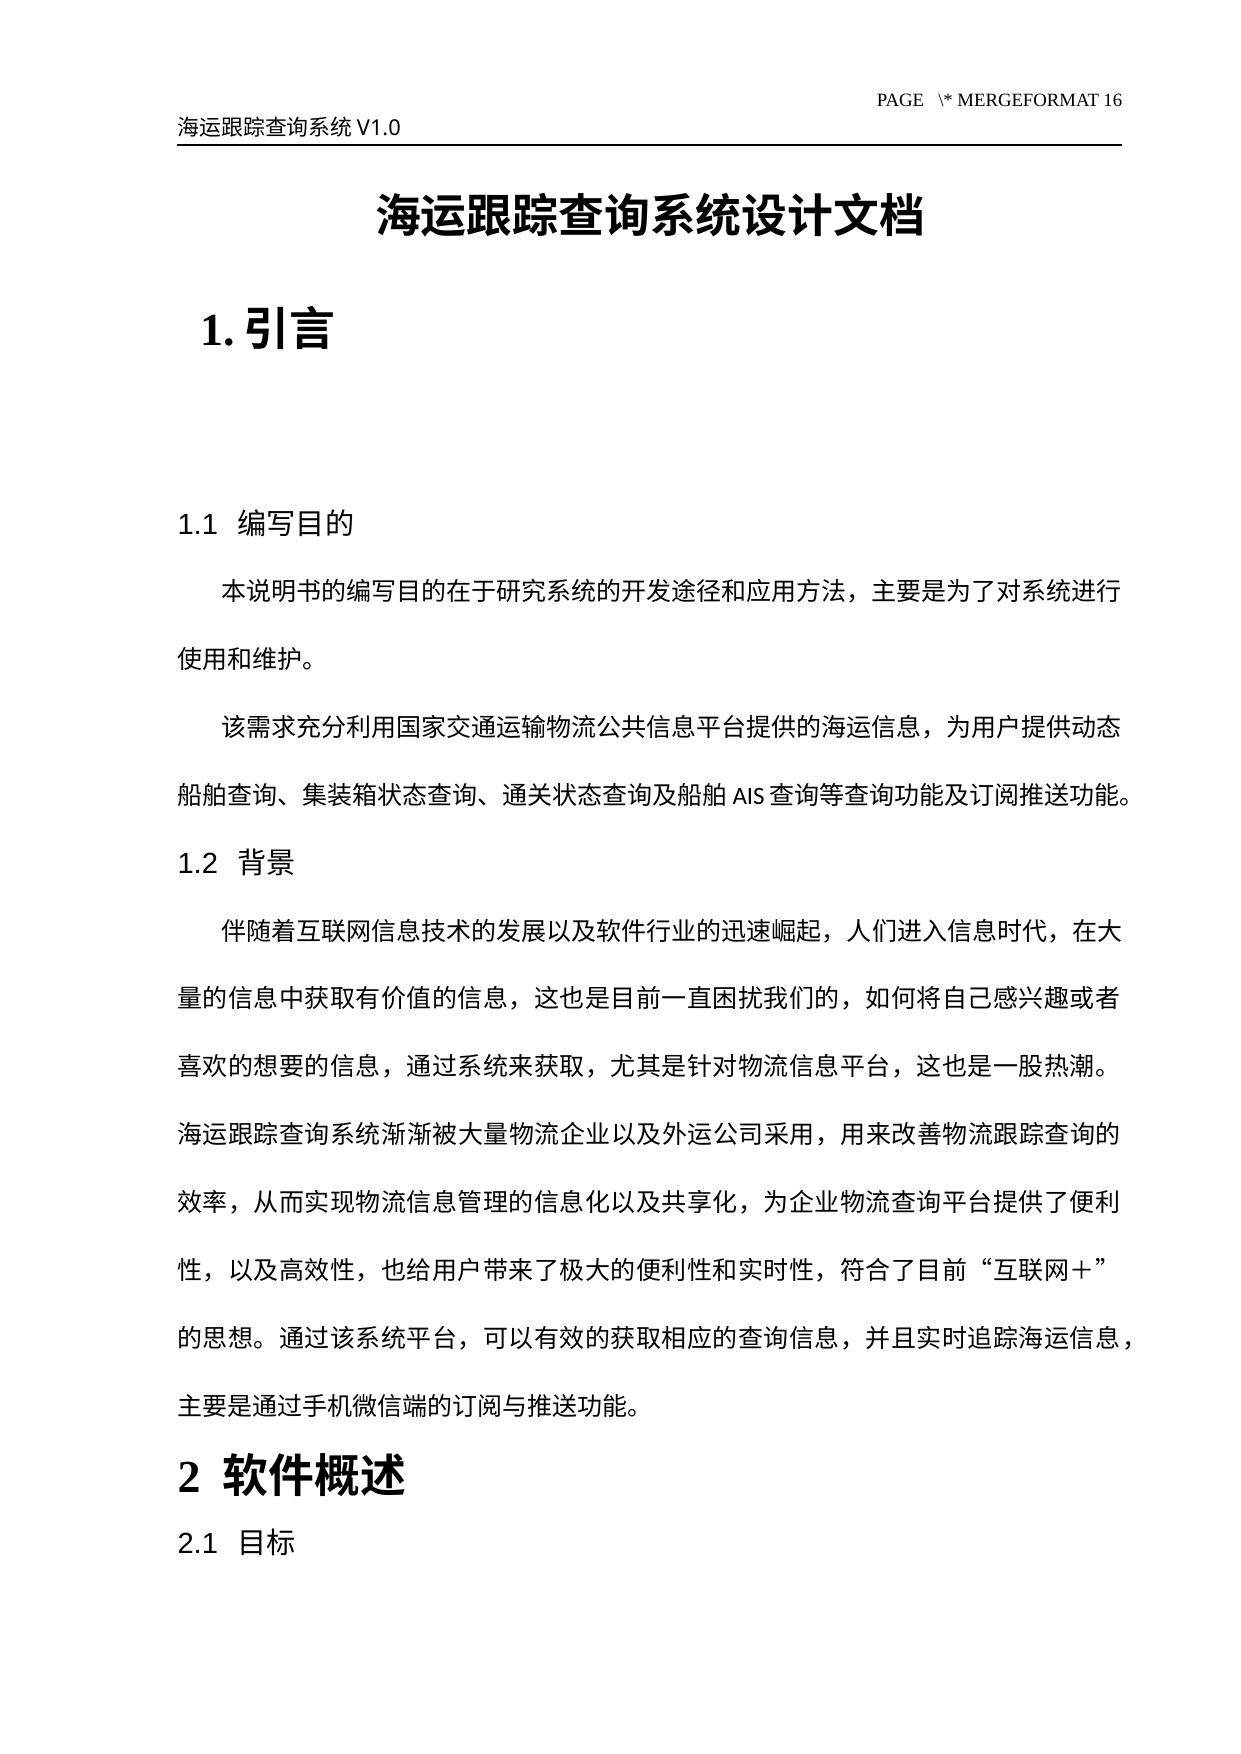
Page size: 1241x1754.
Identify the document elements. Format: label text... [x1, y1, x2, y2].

text 本说明书的编写目的在于研究系统的开发途径和应用方法，主要是为了对系统进行使用和维护。 [177, 556, 1122, 691]
text 伴随着互联网信息技术的发展以及软件行业的迅速崛起，人们进入信息时代，在大量的信息中获取有价值的信息，这也是目前一直困扰我们的，如何将自己感兴趣或者喜欢的想要的信息，通过系统来获取，尤其是针对物流信息平台，这也是一股热潮。海运跟踪查询系统渐渐被大量物流企业以及外运公司采用，用来改善物流跟踪查询的效率，从而实现物流信息管理的信息化以及共享化，为企业物流查询平台提供了便利性，以及高效性，也给用户带来了极大的便利性和实时性，符合了目前“互联网＋”的思想。通过该系统平台，可以有效的获取相应的查询信息，并且实时追踪海运信息，主要是通过手机微信端的订阅与推送功能。 [177, 895, 1122, 1438]
text 海运跟踪查询系统设计文档 [177, 178, 1122, 246]
subtitle 编写目的 [177, 488, 1122, 556]
subtitle 背景 [177, 827, 1122, 895]
text 该需求充分利用国家交通运输物流公共信息平台提供的海运信息，为用户提供动态船舶查询、集装箱状态查询、通关状态查询及船舶AIS查询等查询功能及订阅推送功能。 [177, 691, 1122, 827]
subtitle 引言 [200, 292, 1122, 360]
subtitle 目标 [177, 1506, 1122, 1574]
subtitle 软件概述 [177, 1438, 1122, 1506]
